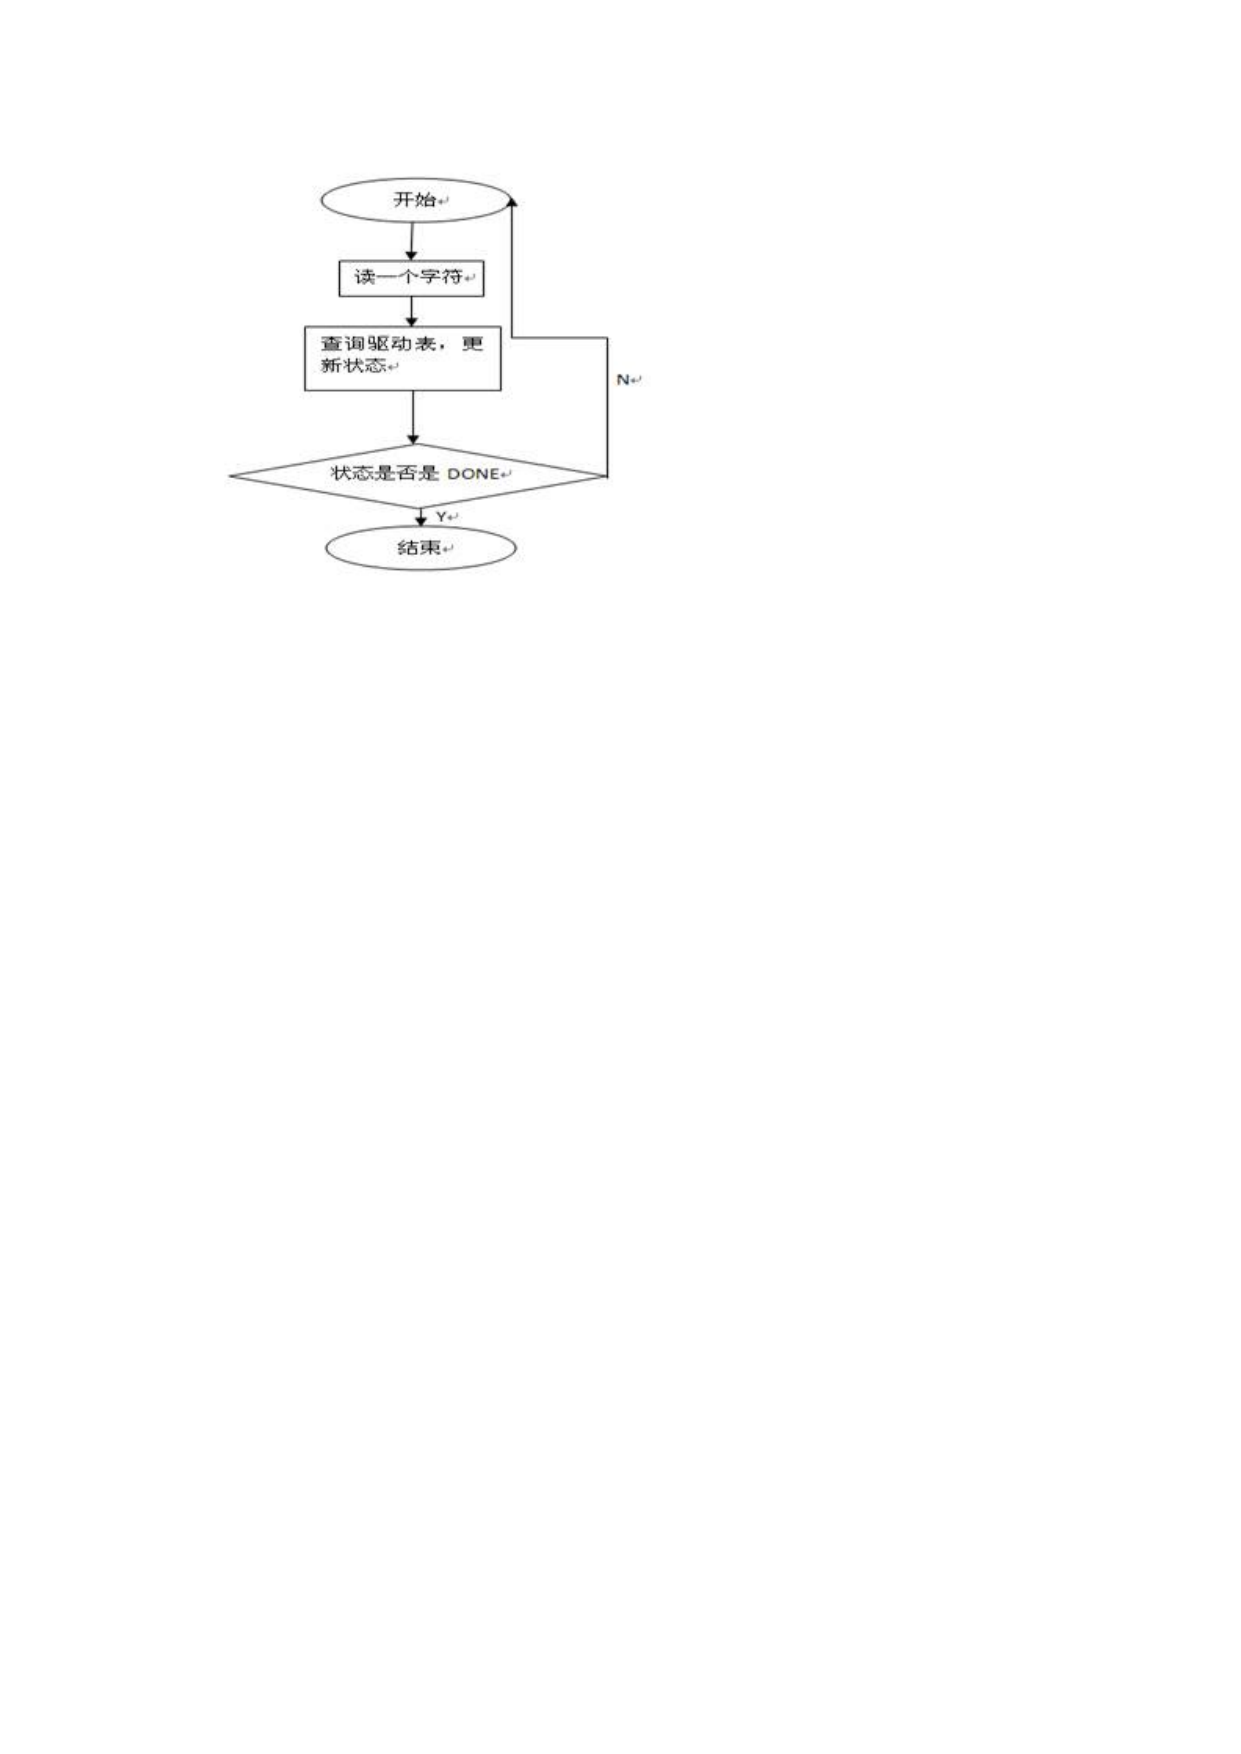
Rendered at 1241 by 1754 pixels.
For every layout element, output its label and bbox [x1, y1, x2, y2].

picture [187, 162, 679, 591]
